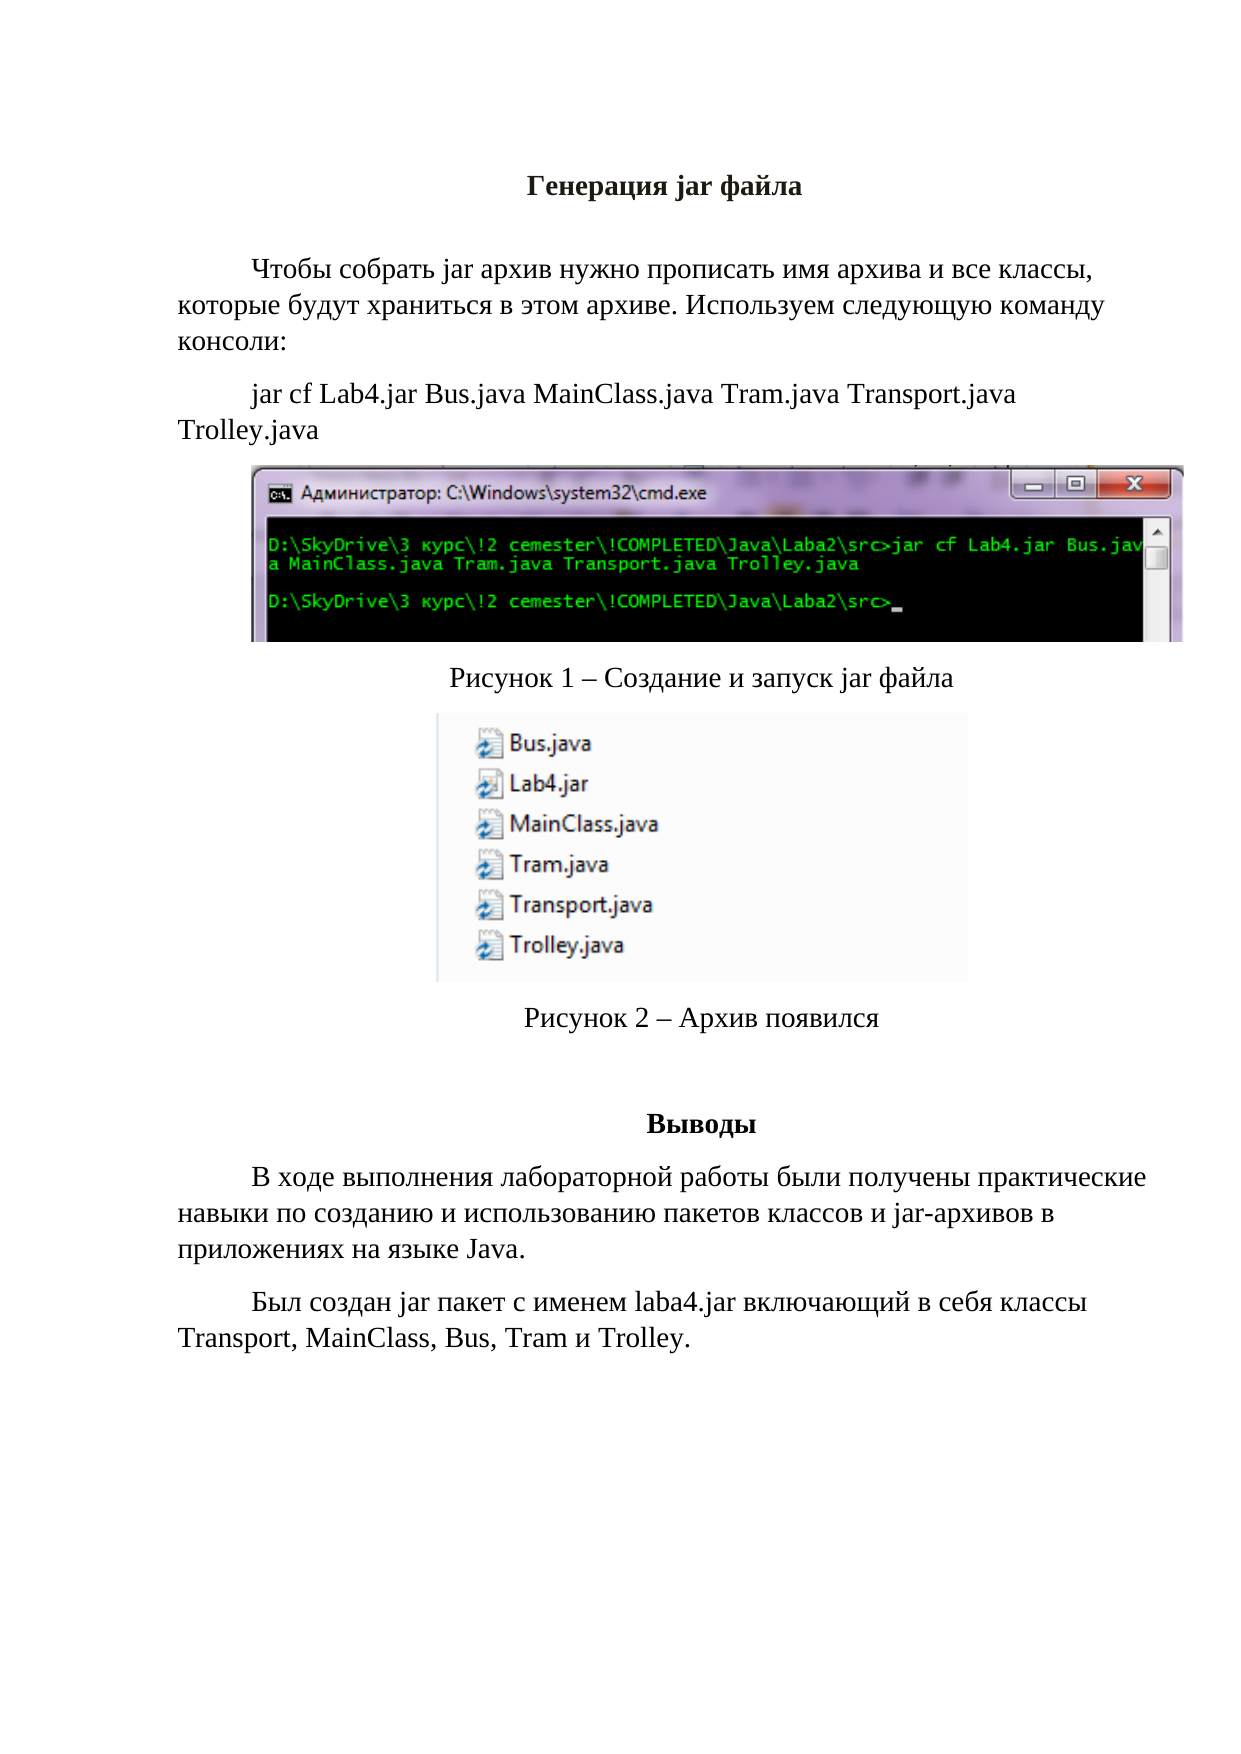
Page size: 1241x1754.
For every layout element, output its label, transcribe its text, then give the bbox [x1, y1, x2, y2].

picture [435, 713, 968, 982]
text Выводы [177, 1106, 1152, 1140]
text Чтобы собрать jar архив нужно прописать имя архива и все классы, которые будут храниться в этом архиве. Используем следующую команду консоли: [177, 251, 1152, 357]
text В ходе выполнения лабораторной работы были получены практические навыки по созданию и использованию пакетов классов и jar-архивов в приложениях на языке Java. [177, 1159, 1152, 1265]
subtitle Генерация jar файла [177, 168, 1152, 202]
text Рисунок 1 – Создание и запуск jar файла [177, 661, 1152, 694]
text Рисунок 2 – Архив появился [177, 1001, 1152, 1034]
picture [251, 465, 1184, 642]
text jar cf Lab4.jar Bus.java MainClass.java Tram.java Transport.java Trolley.java [177, 376, 1152, 446]
text Был создан jar пакет с именем laba4.jar включающий в себя классы Transport, MainClass, Bus, Tram и Trolley. [177, 1284, 1152, 1354]
